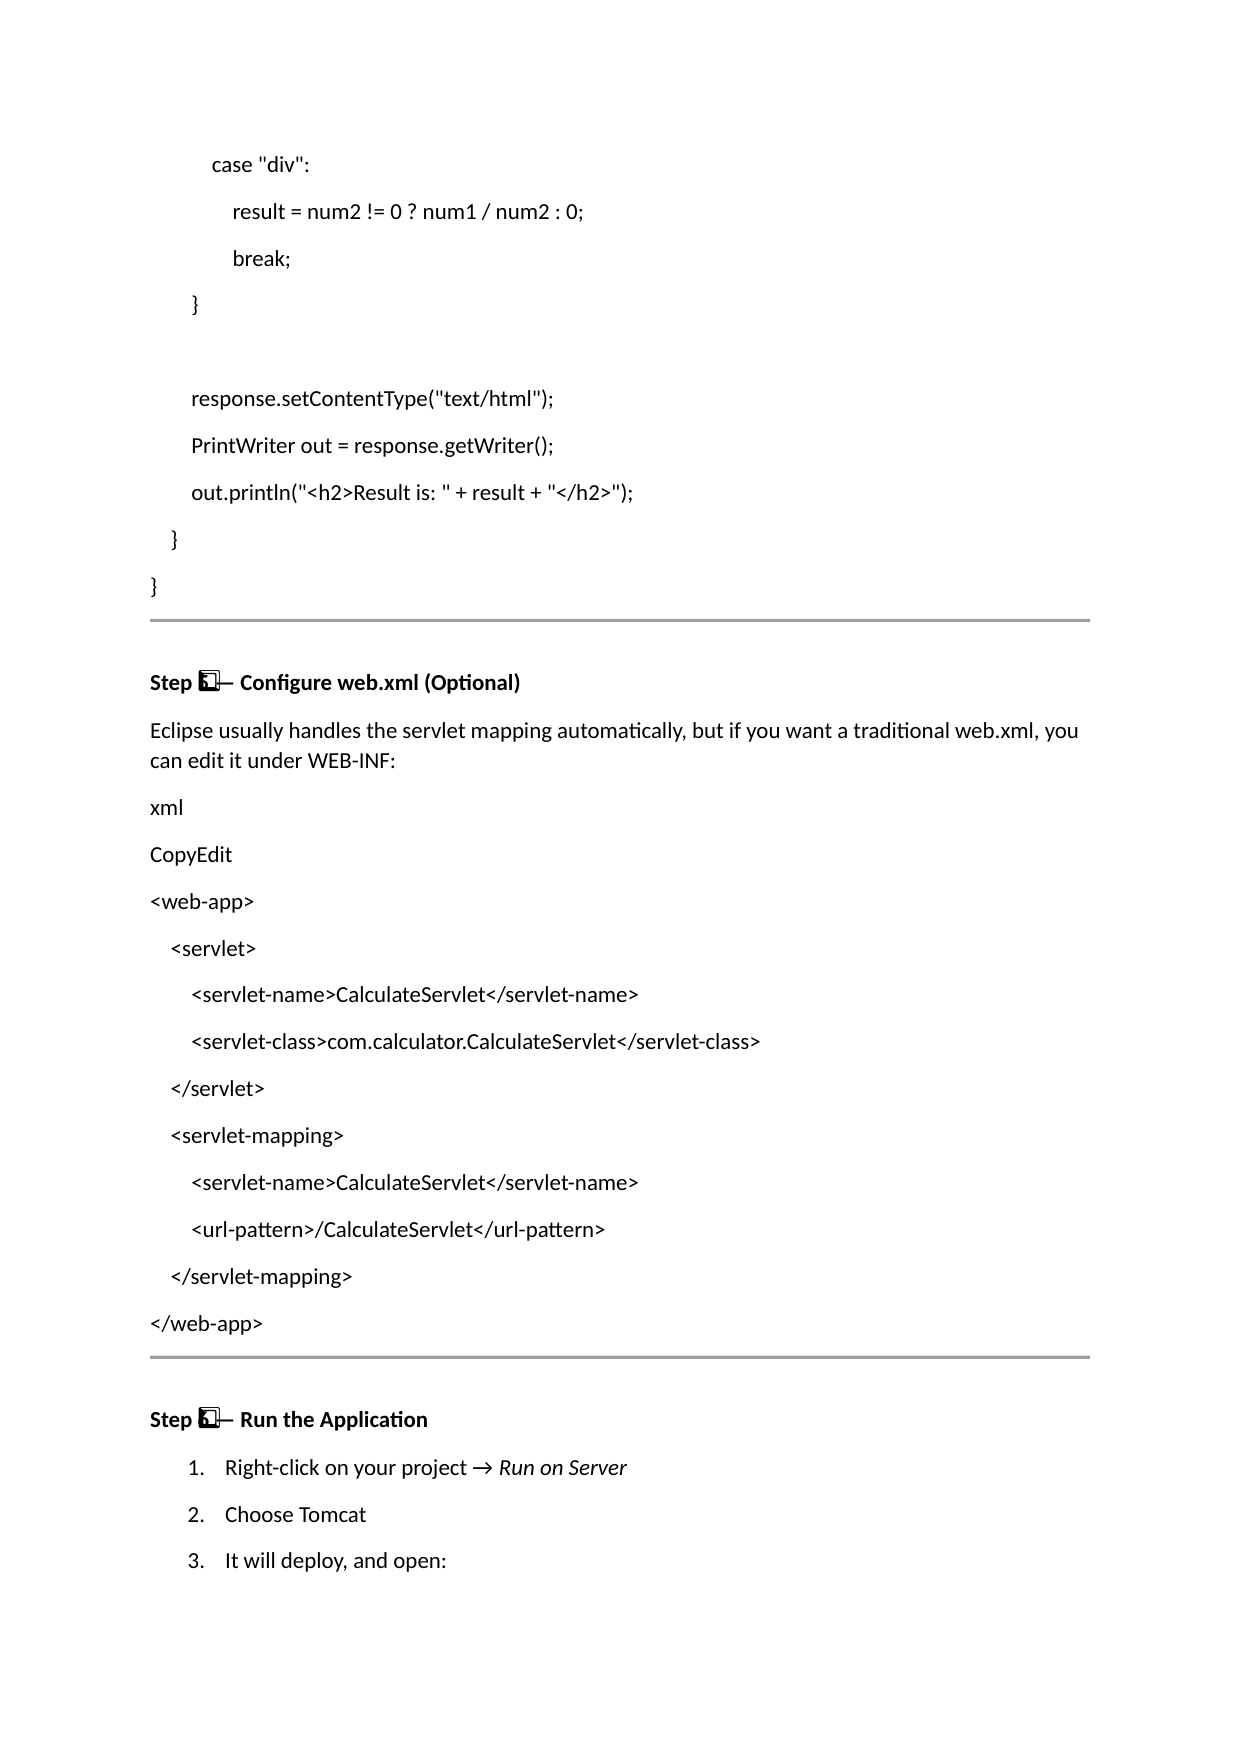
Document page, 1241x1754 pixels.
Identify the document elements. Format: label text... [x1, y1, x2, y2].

list Choose Tomcat [187, 1500, 1090, 1528]
text } [150, 525, 1090, 553]
text break; [150, 244, 1090, 272]
text Step 6️⃣ — Run the Application [150, 1402, 1090, 1434]
text Eclipse usually handles the servlet mapping automatically, but if you want a traditional web.xml, you can edit it under WEB-INF: [150, 716, 1090, 774]
text xml [150, 793, 1090, 821]
text <servlet-mapping> [150, 1121, 1090, 1149]
text result = num2 != 0 ? num1 / num2 : 0; [150, 197, 1090, 225]
text <servlet-name>CalculateServlet</servlet-name> [150, 1168, 1090, 1196]
list It will deploy, and open: [187, 1547, 1090, 1575]
text <servlet-class>com.calculator.CalculateServlet</servlet-class> [150, 1027, 1090, 1056]
text <servlet> [150, 934, 1090, 962]
text </web-app> [150, 1309, 1090, 1337]
text <url-pattern>/CalculateServlet</url-pattern> [150, 1215, 1090, 1243]
text response.setContentType("text/html"); [150, 384, 1090, 412]
text CopyEdit [150, 840, 1090, 868]
text Step 5️⃣ — Configure web.xml (Optional) [150, 666, 1090, 697]
text PrintWriter out = response.getWriter(); [150, 431, 1090, 459]
text } [150, 572, 1090, 600]
list Right-click on your project → Run on Server [187, 1453, 1090, 1481]
text </servlet-mapping> [150, 1262, 1090, 1290]
text out.println("<h2>Result is: " + result + "</h2>"); [150, 478, 1090, 506]
text case "div": [150, 150, 1090, 178]
text <servlet-name>CalculateServlet</servlet-name> [150, 981, 1090, 1009]
text } [150, 291, 1090, 319]
text </servlet> [150, 1074, 1090, 1102]
text <web-app> [150, 887, 1090, 915]
